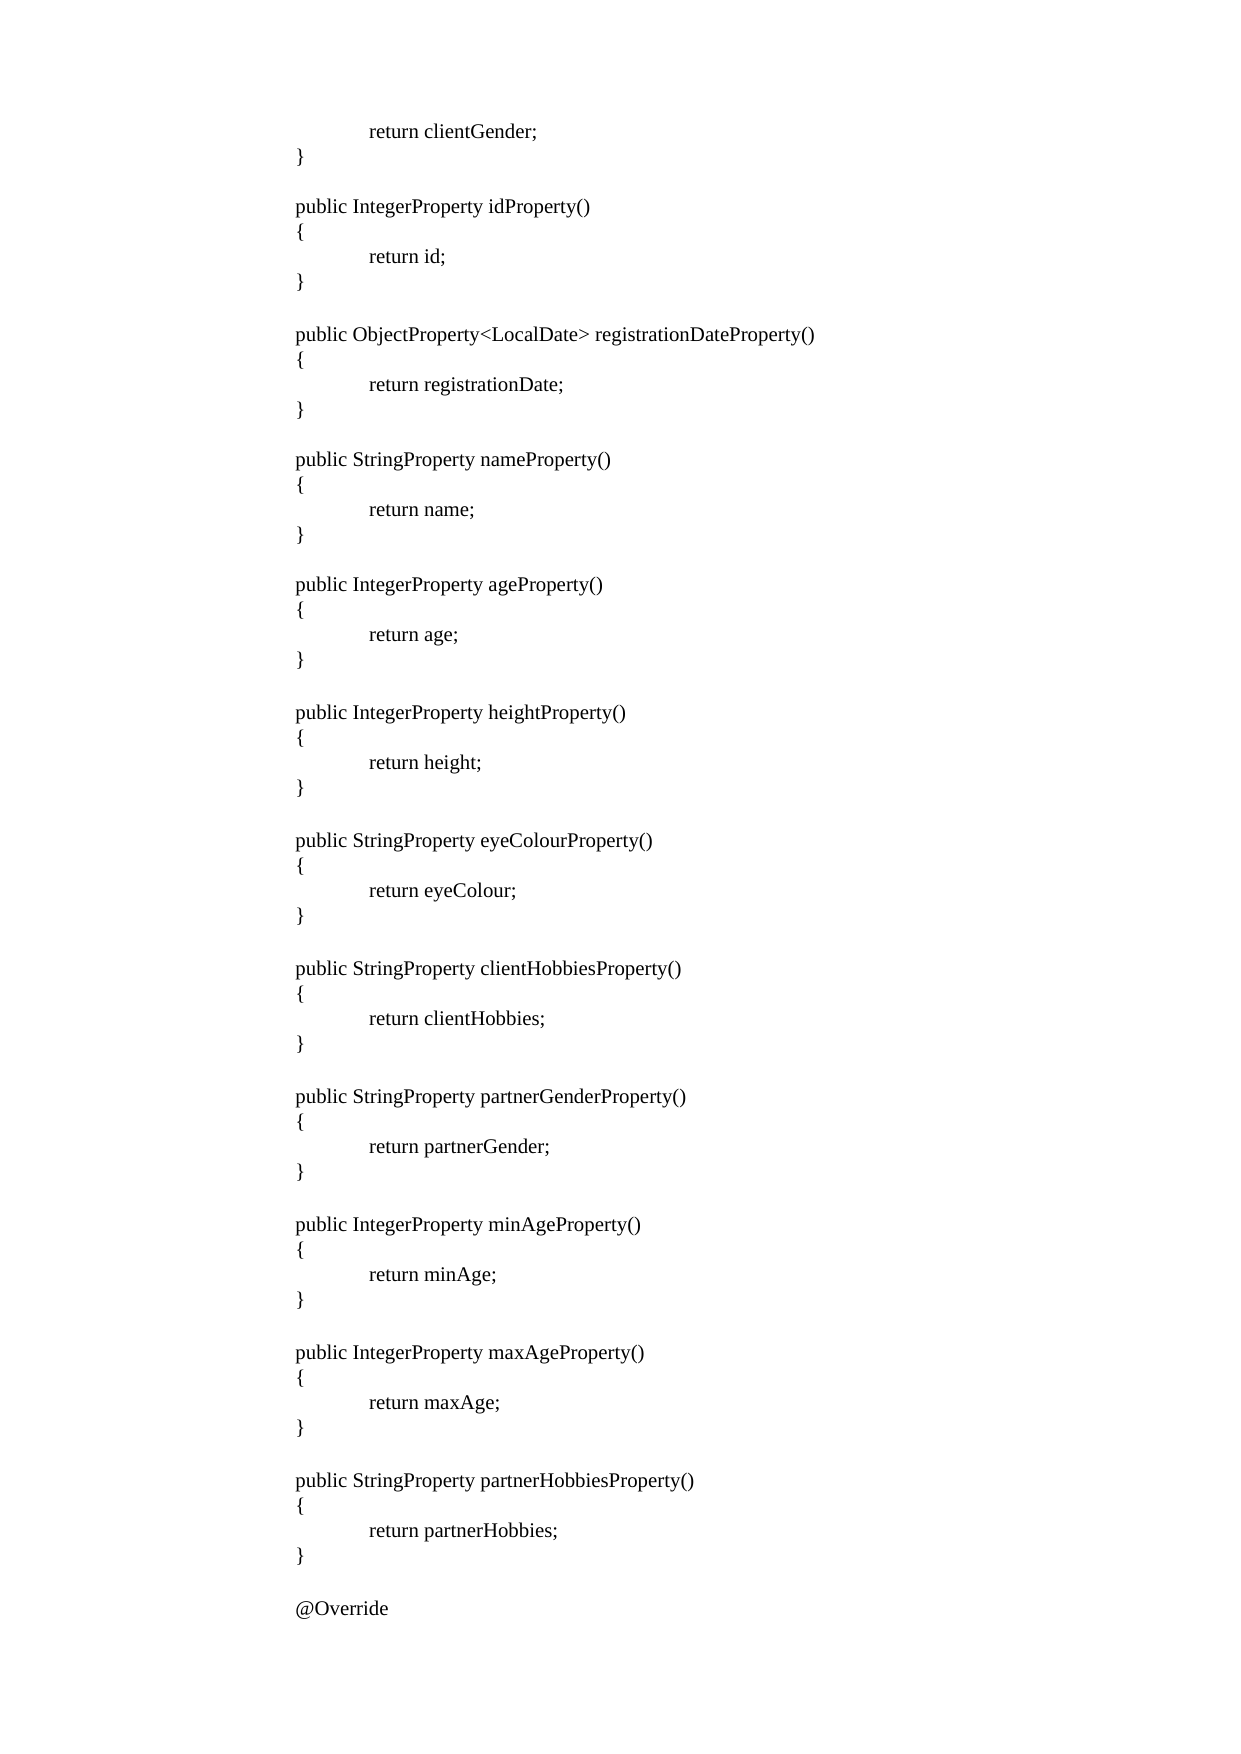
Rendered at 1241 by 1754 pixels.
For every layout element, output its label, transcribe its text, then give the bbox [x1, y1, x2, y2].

list } [148, 268, 1122, 293]
list public IntegerProperty maxAgeProperty() [148, 1339, 1122, 1364]
list return clientHobbies; [148, 1005, 1122, 1030]
list { [148, 1364, 1122, 1389]
list public IntegerProperty idProperty() [148, 193, 1122, 218]
list return eyeColour; [148, 877, 1122, 902]
list { [148, 980, 1122, 1005]
list { [148, 1236, 1122, 1261]
list { [148, 1492, 1122, 1517]
list return id; [148, 243, 1122, 268]
list } [148, 1542, 1122, 1567]
list } [148, 1030, 1122, 1055]
list public StringProperty nameProperty() [148, 446, 1122, 471]
list return height; [148, 749, 1122, 774]
list public IntegerProperty minAgeProperty() [148, 1211, 1122, 1236]
list return partnerGender; [148, 1133, 1122, 1158]
list public StringProperty clientHobbiesProperty() [148, 955, 1122, 980]
list return age; [148, 621, 1122, 646]
list } [148, 646, 1122, 671]
list { [148, 596, 1122, 621]
list } [148, 902, 1122, 927]
list @Override [148, 1595, 1122, 1620]
list { [148, 852, 1122, 877]
list } [148, 521, 1122, 546]
list public StringProperty partnerGenderProperty() [148, 1083, 1122, 1108]
list return registrationDate; [148, 371, 1122, 396]
list } [148, 774, 1122, 799]
list public IntegerProperty heightProperty() [148, 699, 1122, 724]
list { [148, 724, 1122, 749]
list } [148, 1286, 1122, 1311]
list { [148, 346, 1122, 371]
list } [148, 1158, 1122, 1183]
list { [148, 471, 1122, 496]
list } [148, 143, 1122, 168]
list public ObjectProperty<LocalDate> registrationDateProperty() [148, 321, 1122, 346]
list } [148, 396, 1122, 421]
list return maxAge; [148, 1389, 1122, 1414]
list public StringProperty eyeColourProperty() [148, 827, 1122, 852]
list public StringProperty partnerHobbiesProperty() [148, 1467, 1122, 1492]
list { [148, 218, 1122, 243]
list public IntegerProperty ageProperty() [148, 571, 1122, 596]
list return partnerHobbies; [148, 1517, 1122, 1542]
list return clientGender; [148, 118, 1122, 143]
list return minAge; [148, 1261, 1122, 1286]
list { [148, 1108, 1122, 1133]
list } [148, 1414, 1122, 1439]
list return name; [148, 496, 1122, 521]
